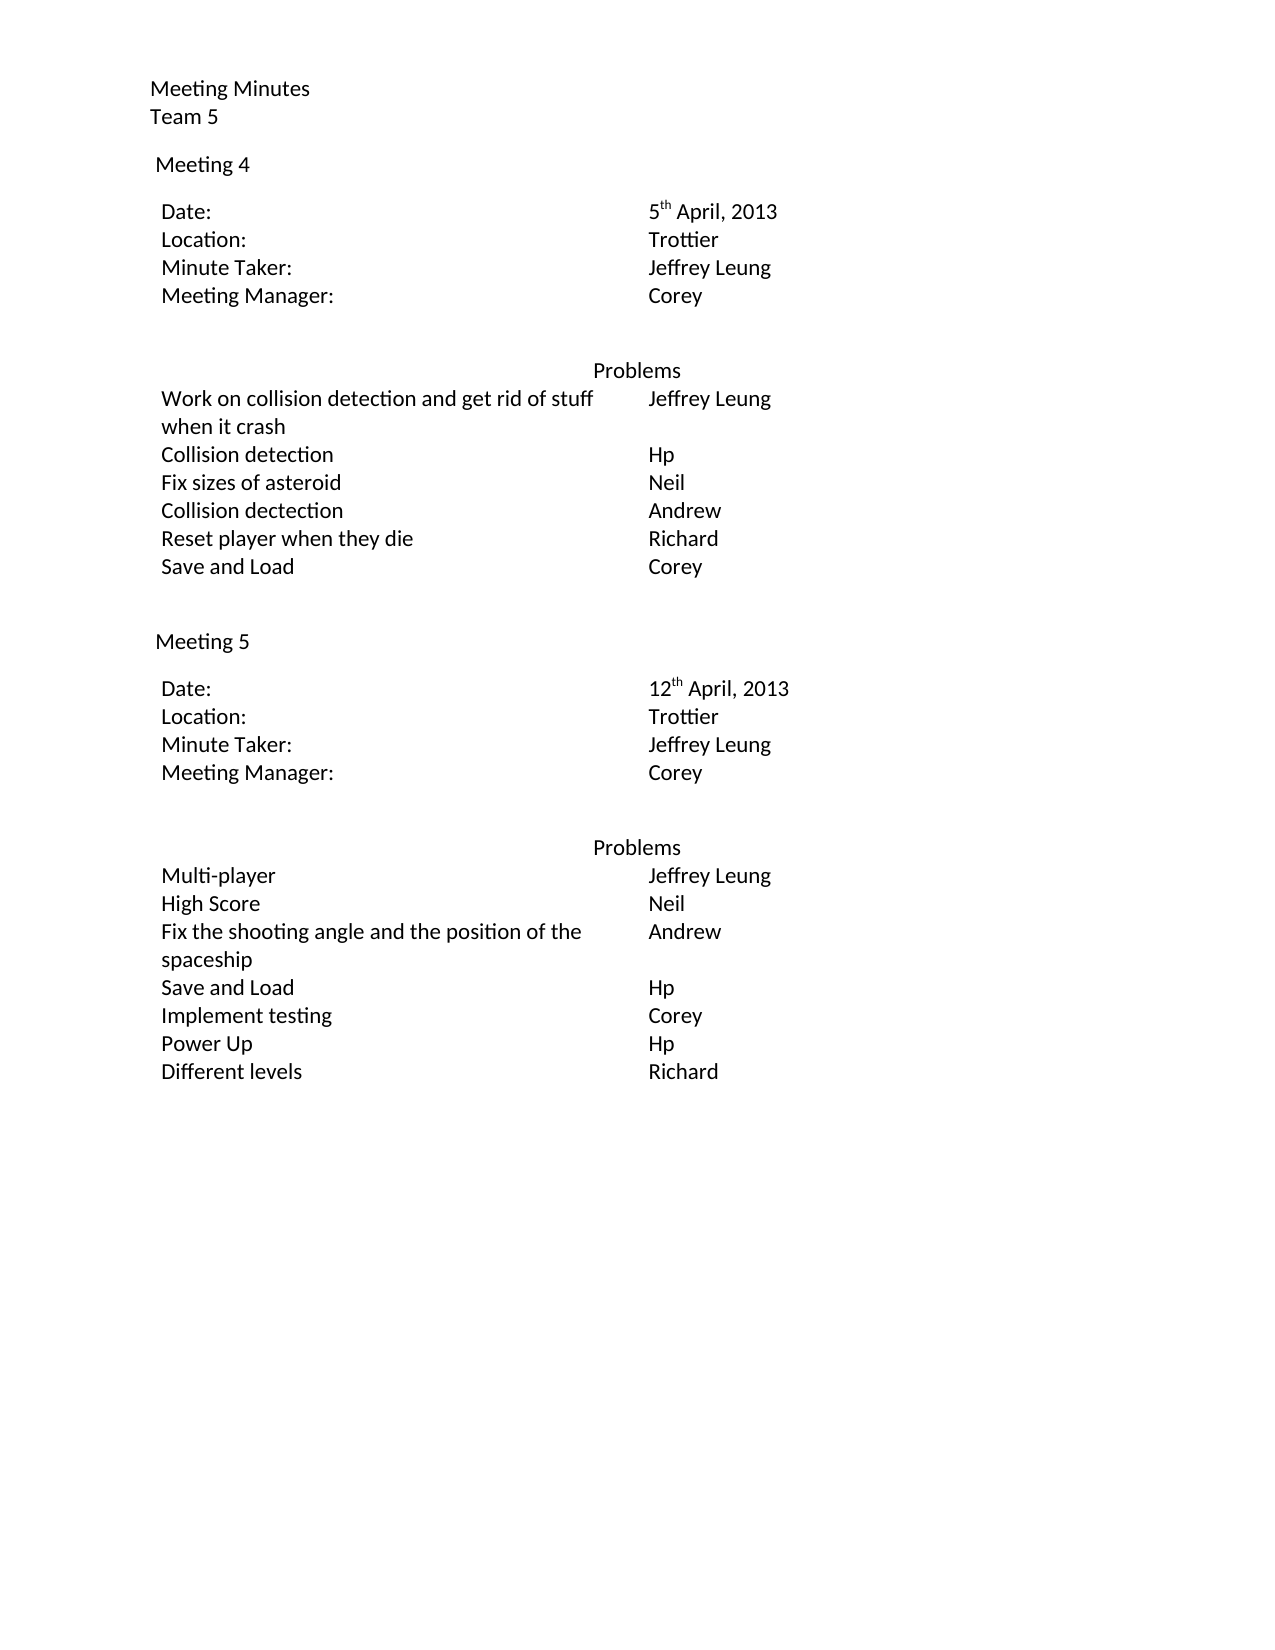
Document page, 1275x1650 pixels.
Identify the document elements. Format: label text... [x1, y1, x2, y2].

table_cell Corey [637, 758, 1124, 786]
table_cell Richard [637, 524, 1124, 552]
table_header 12th April, 2013 [637, 674, 1124, 702]
table_header 5th April, 2013 [637, 197, 1124, 225]
table_cell Location: [150, 702, 637, 730]
table_cell Collision detection [150, 440, 637, 468]
table_cell Meeting Manager: [150, 758, 637, 786]
table_cell Minute Taker: [150, 253, 637, 281]
table_cell Fix sizes of asteroid [150, 468, 637, 496]
table_cell Minute Taker: [150, 730, 637, 758]
table_cell High Score [150, 889, 637, 917]
table_cell Work on collision detection and get rid of stuff when it crash [150, 384, 637, 440]
table_cell Corey [637, 552, 1124, 580]
table_header Date: [150, 197, 637, 225]
table_cell Save and Load [150, 552, 637, 580]
table_cell Hp [637, 1029, 1124, 1057]
table_cell Jeffrey Leung [637, 730, 1124, 758]
table_cell Andrew [637, 917, 1124, 973]
table_cell Corey [637, 1001, 1124, 1029]
table_cell Save and Load [150, 973, 637, 1001]
table_cell Hp [637, 973, 1124, 1001]
table_header Problems [150, 833, 1124, 861]
table_cell Hp [637, 440, 1124, 468]
table_cell Jeffrey Leung [637, 253, 1124, 281]
table_cell Corey [637, 281, 1124, 309]
table_cell Collision dectection [150, 496, 637, 524]
table_cell Trottier [637, 702, 1124, 730]
table_cell Power Up [150, 1029, 637, 1057]
table_cell Neil [637, 889, 1124, 917]
table_cell Fix the shooting angle and the position of the spaceship [150, 917, 637, 973]
table_cell Jeffrey Leung [637, 384, 1124, 440]
table_header Date: [150, 674, 637, 702]
table_header Problems [150, 356, 1124, 384]
table_cell Jeffrey Leung [637, 861, 1124, 889]
table_cell Richard [637, 1057, 1124, 1085]
text Meeting 5 [150, 627, 1125, 655]
table_cell Trottier [637, 225, 1124, 253]
table_cell Different levels [150, 1057, 637, 1085]
text Meeting 4 [150, 150, 1125, 178]
table_cell Multi-player [150, 861, 637, 889]
table_cell Neil [637, 468, 1124, 496]
table_cell Reset player when they die [150, 524, 637, 552]
table_cell Location: [150, 225, 637, 253]
table_cell Meeting Manager: [150, 281, 637, 309]
table_cell Implement testing [150, 1001, 637, 1029]
table_cell Andrew [637, 496, 1124, 524]
